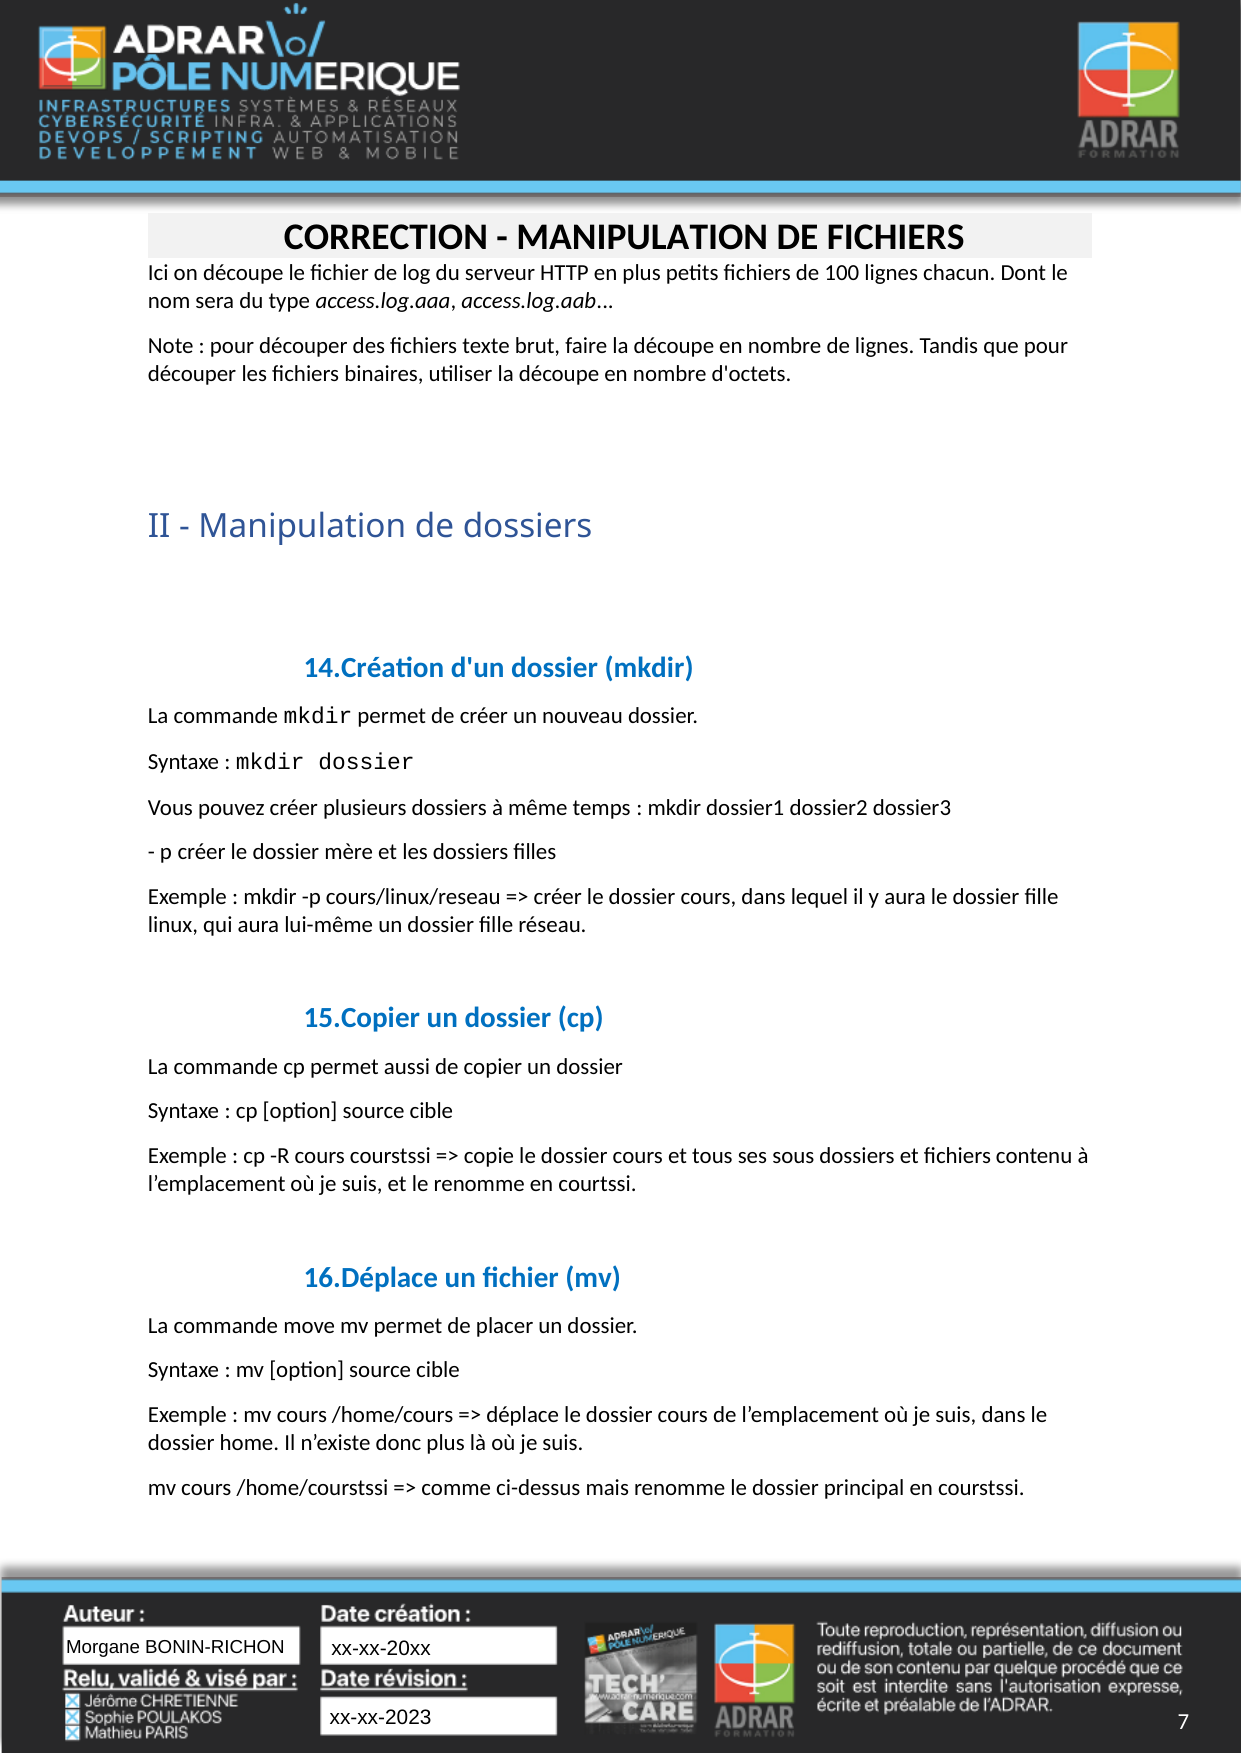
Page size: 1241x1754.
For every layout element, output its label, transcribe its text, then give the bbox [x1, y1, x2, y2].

text Ici on découpe le fichier de log du serveur HTTP en plus petits fichiers de 100 lignes chacun. Dont le nom sera du type access.log.aaa, access.log.aab... [148, 258, 1092, 314]
text La commande cp permet aussi de copier un dossier [148, 1052, 1092, 1080]
text Note : pour découper des fichiers texte brut, faire la découpe en nombre de lignes. Tandis que pour découper les fichiers binaires, utiliser la découpe en nombre d'octets. [148, 331, 1092, 387]
text La commande move mv permet de placer un dossier. [148, 1311, 1092, 1339]
text Syntaxe : mv [option] source cible [148, 1356, 1092, 1384]
text - p créer le dossier mère et les dossiers filles [148, 837, 1092, 866]
text mv cours /home/courstssi => comme ci-dessus mais renomme le dossier principal en courstssi. [148, 1473, 1092, 1501]
picture [1, 1577, 1241, 1753]
text Exemple : cp -R cours courstssi => copie le dossier cours et tous ses sous dossiers et fichiers contenu à l’emplacement où je suis, et le renomme en courtssi. [148, 1141, 1092, 1197]
text La commande mkdir permet de créer un nouveau dossier. [148, 701, 1092, 730]
subtitle Création d'un dossier (mkdir) [303, 649, 1092, 684]
text Exemple : mkdir -p cours/linux/reseau => créer le dossier cours, dans lequel il y aura le dossier fille linux, qui aura lui-même un dossier fille réseau. [148, 882, 1092, 938]
text Syntaxe : cp [option] source cible [148, 1097, 1092, 1124]
subtitle Déplace un fichier (mv) [303, 1259, 1092, 1294]
subtitle II - Manipulation de dossiers [148, 502, 1092, 547]
picture [0, 0, 1241, 197]
subtitle Copier un dossier (cp) [303, 999, 1092, 1035]
text Vous pouvez créer plusieurs dossiers à même temps : mkdir dossier1 dossier2 dossier3 [148, 793, 1092, 821]
text Exemple : mv cours /home/cours => déplace le dossier cours de l’emplacement où je suis, dans le dossier home. Il n’existe donc plus là où je suis. [148, 1400, 1092, 1456]
text Syntaxe : mkdir dossier [148, 747, 1092, 776]
